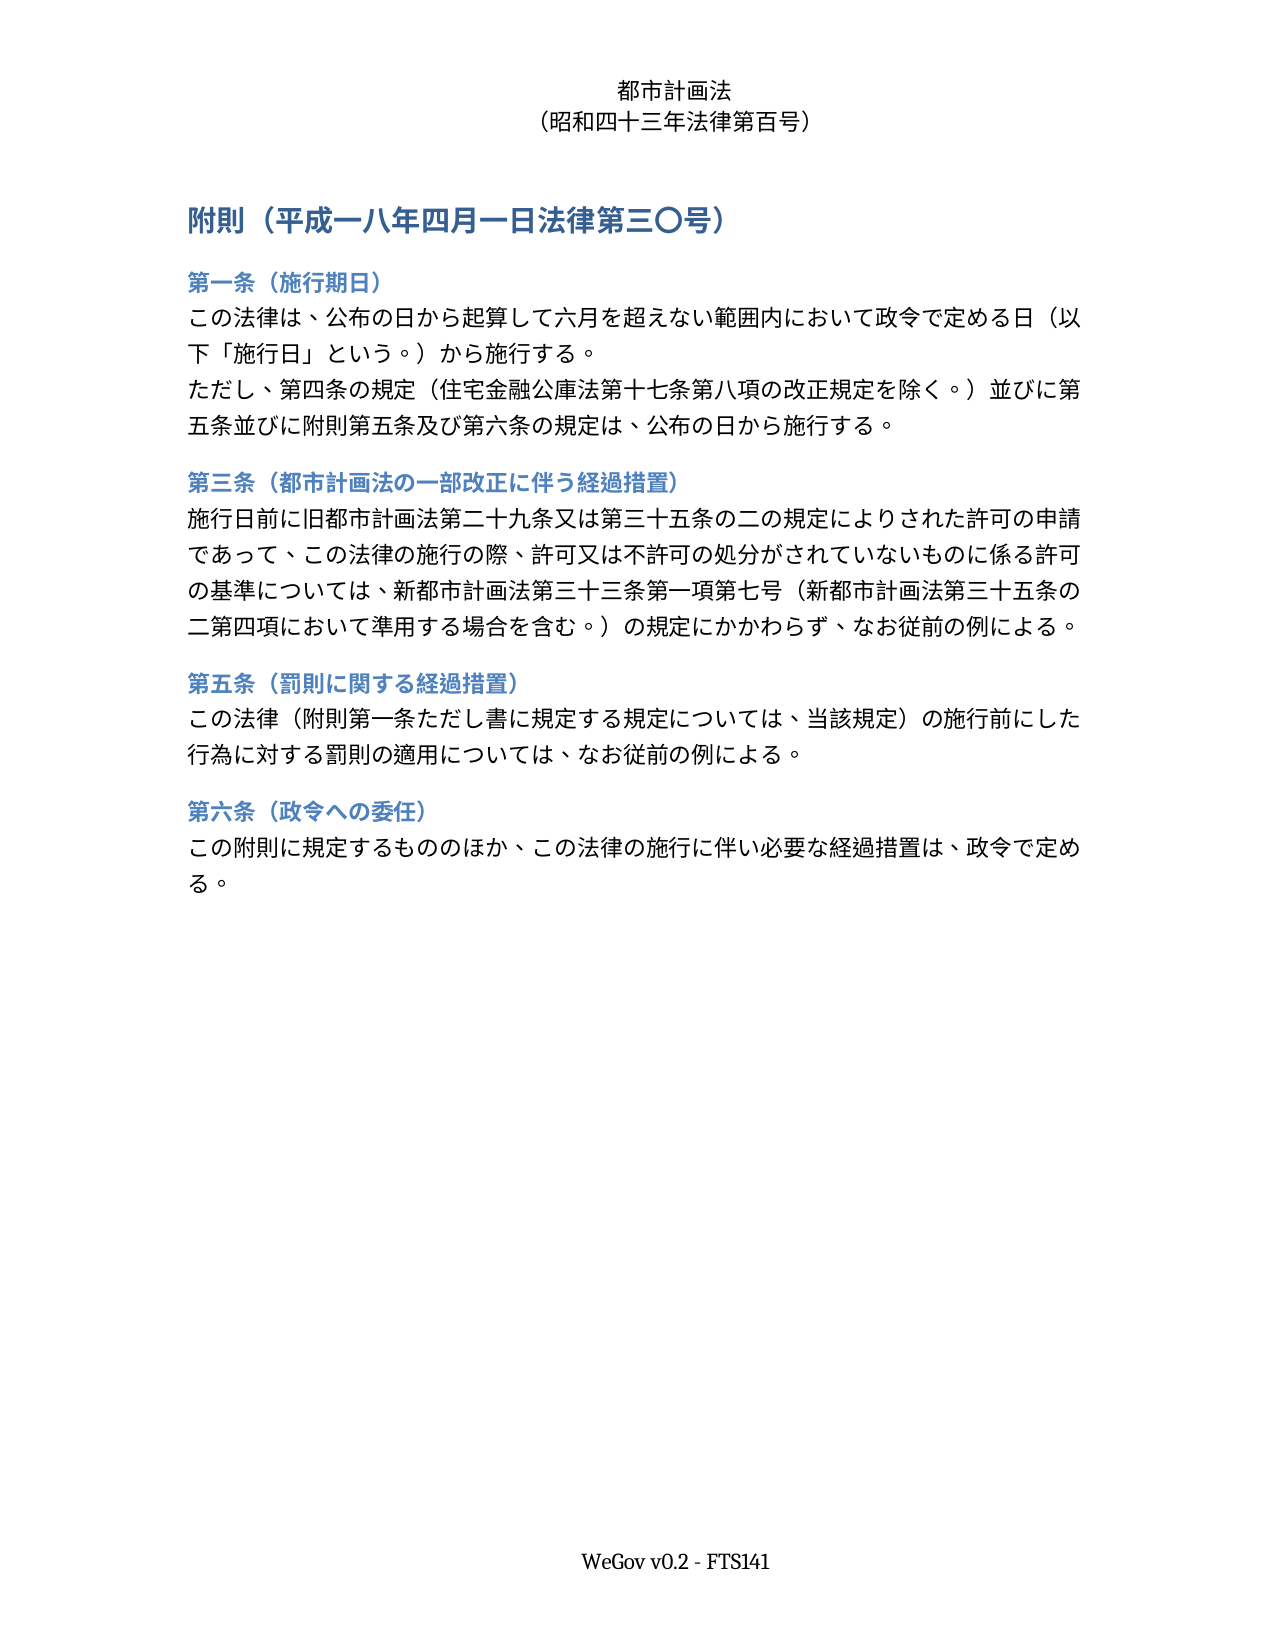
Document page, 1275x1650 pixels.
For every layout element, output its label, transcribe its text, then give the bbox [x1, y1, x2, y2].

subtitle 第六条（政令への委任） [187, 796, 1087, 827]
text 施行日前に旧都市計画法第二十九条又は第三十五条の二の規定によりされた許可の申請であって、この法律の施行の際、許可又は不許可の処分がされていないものに係る許可の基準については、新都市計画法第三十三条第一項第七号（新都市計画法第三十五条の二第四項において準用する場合を含む。）の規定にかかわらず、なお従前の例による。 [187, 503, 1087, 642]
text この附則に規定するもののほか、この法律の施行に伴い必要な経過措置は、政令で定める。 [187, 832, 1087, 899]
text この法律は、公布の日から起算して六月を超えない範囲内において政令で定める日（以下「施行日」という。）から施行する。 ただし、第四条の規定（住宅金融公庫法第十七条第八項の改正規定を除く。）並びに第五条並びに附則第五条及び第六条の規定は、公布の日から施行する。 [187, 302, 1087, 441]
subtitle 第三条（都市計画法の一部改正に伴う経過措置） [187, 467, 1087, 498]
text この法律（附則第一条ただし書に規定する規定については、当該規定）の施行前にした行為に対する罰則の適用については、なお従前の例による。 [187, 703, 1087, 771]
subtitle 第一条（施行期日） [187, 266, 1087, 298]
subtitle 附則（平成一八年四月一日法律第三〇号） [187, 200, 1087, 240]
subtitle 第五条（罰則に関する経過措置） [187, 667, 1087, 699]
